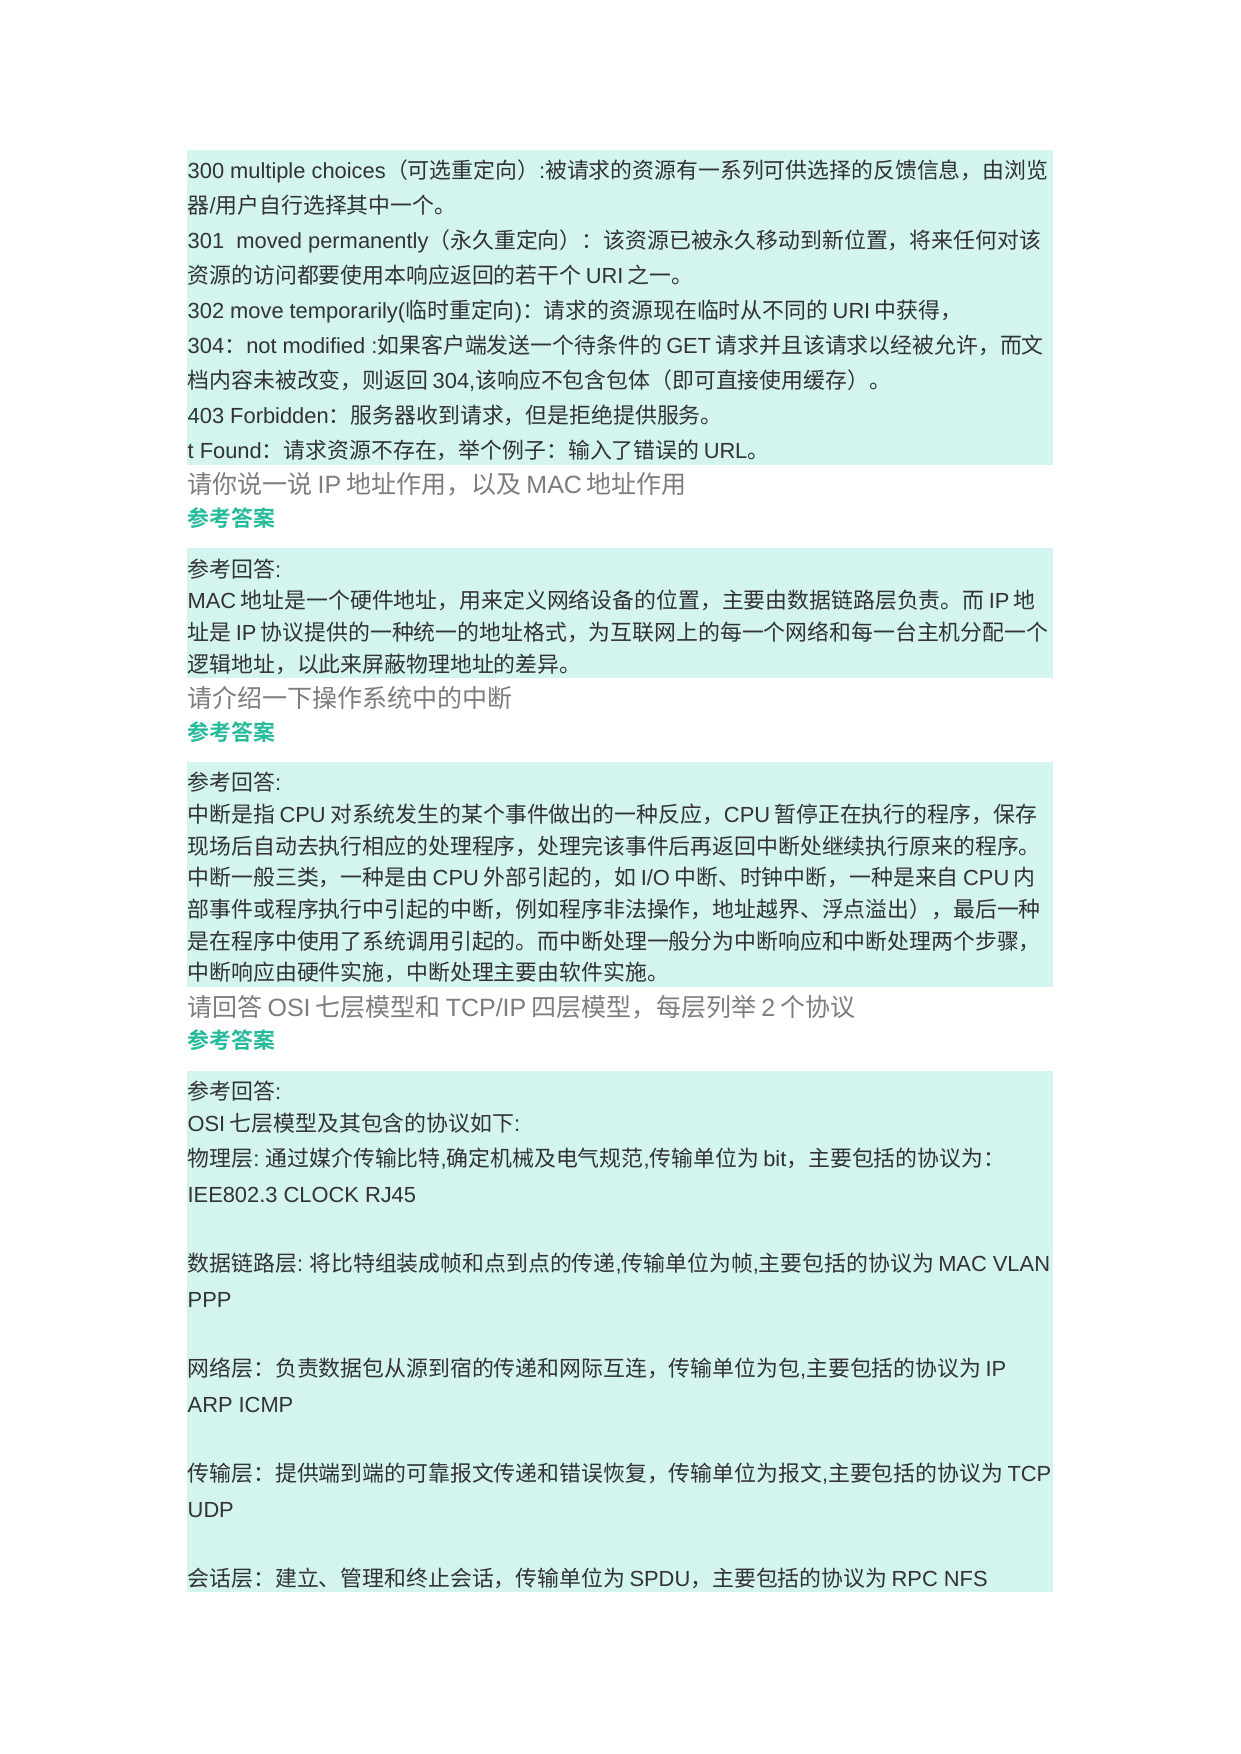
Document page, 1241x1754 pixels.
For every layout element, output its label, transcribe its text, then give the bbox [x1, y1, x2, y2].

text 传输层：提供端到端的可靠报文传递和错误恢复，传输单位为报文,主要包括的协议为TCP UDP [187, 1452, 1053, 1522]
text 请你说一说IP地址作用，以及MAC地址作用 [187, 465, 1053, 501]
text 会话层：建立、管理和终止会话，传输单位为SPDU，主要包括的协议为RPC NFS [187, 1557, 1053, 1592]
text 参考回答: [187, 762, 1053, 797]
subtitle 参考答案 [187, 1023, 1053, 1055]
text 请回答OSI七层模型和TCP/IP四层模型，每层列举2个协议 [187, 987, 1053, 1023]
text 300 multiple choices（可选重定向）:被请求的资源有一系列可供选择的反馈信息，由浏览器/用户自行选择其中一个。 [187, 150, 1053, 220]
text t Found：请求资源不存在，举个例子：输入了错误的URL。 [187, 430, 1053, 465]
text OSI七层模型及其包含的协议如下: [187, 1106, 1053, 1137]
text 参考答案 [187, 501, 1053, 533]
text 301 moved permanently（永久重定向）：该资源已被永久移动到新位置，将来任何对该资源的访问都要使用本响应返回的若干个URI之一。 [187, 220, 1053, 290]
text 网络层：负责数据包从源到宿的传递和网际互连，传输单位为包,主要包括的协议为IP ARP ICMP [187, 1347, 1053, 1417]
text 中断是指CPU对系统发生的某个事件做出的一种反应，CPU暂停正在执行的程序，保存现场后自动去执行相应的处理程序，处理完该事件后再返回中断处继续执行原来的程序。中断一般三类，一种是由CPU外部引起的，如I/O中断、时钟中断，一种是来自CPU内部事件或程序执行中引起的中断，例如程序非法操作，地址越界、浮点溢出），最后一种是在程序中使用了系统调用引起的。而中断处理一般分为中断响应和中断处理两个步骤，中断响应由硬件实施，中断处理主要由软件实施。 [187, 797, 1053, 987]
text 参考答案 [187, 715, 1053, 746]
text 请介绍一下操作系统中的中断 [187, 678, 1053, 715]
text MAC地址是一个硬件地址，用来定义网络设备的位置，主要由数据链路层负责。而IP地址是IP协议提供的一种统一的地址格式，为互联网上的每一个网络和每一台主机分配一个逻辑地址，以此来屏蔽物理地址的差异。 [187, 583, 1053, 678]
text 参考回答: [187, 548, 1053, 583]
text 302 move temporarily(临时重定向)：请求的资源现在临时从不同的URI中获得， [187, 290, 1053, 325]
text 数据链路层: 将比特组装成帧和点到点的传递,传输单位为帧,主要包括的协议为MAC VLAN PPP [187, 1242, 1053, 1312]
text 物理层: 通过媒介传输比特,确定机械及电气规范,传输单位为bit，主要包括的协议为：IEE802.3 CLOCK RJ45 [187, 1137, 1053, 1207]
text 403 Forbidden：服务器收到请求，但是拒绝提供服务。 [187, 395, 1053, 430]
text 304：not modified :如果客户端发送一个待条件的GET请求并且该请求以经被允许，而文档内容未被改变，则返回304,该响应不包含包体（即可直接使用缓存）。 [187, 325, 1053, 395]
text 参考回答: [187, 1071, 1053, 1106]
